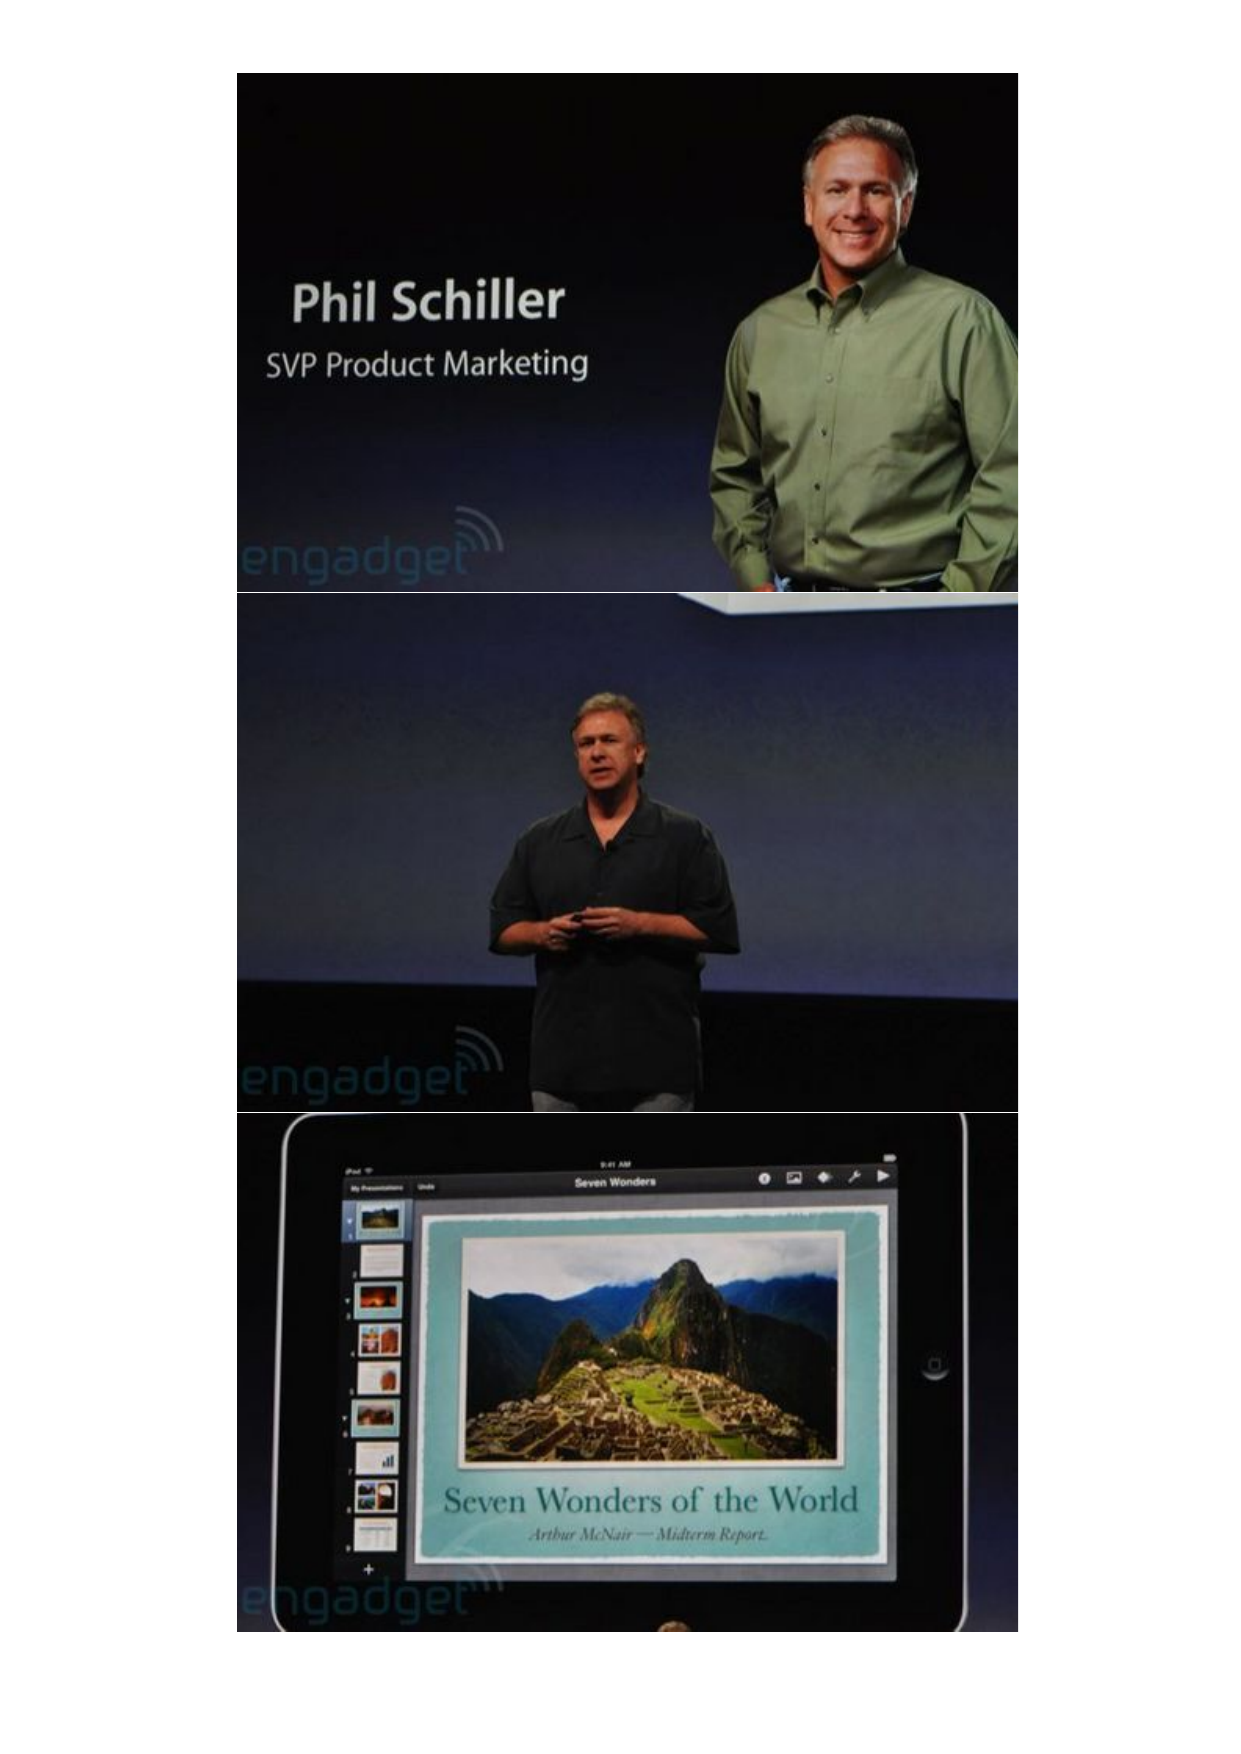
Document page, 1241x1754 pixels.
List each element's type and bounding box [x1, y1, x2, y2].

picture [237, 73, 1019, 592]
picture [237, 1113, 1019, 1632]
picture [237, 593, 1019, 1112]
